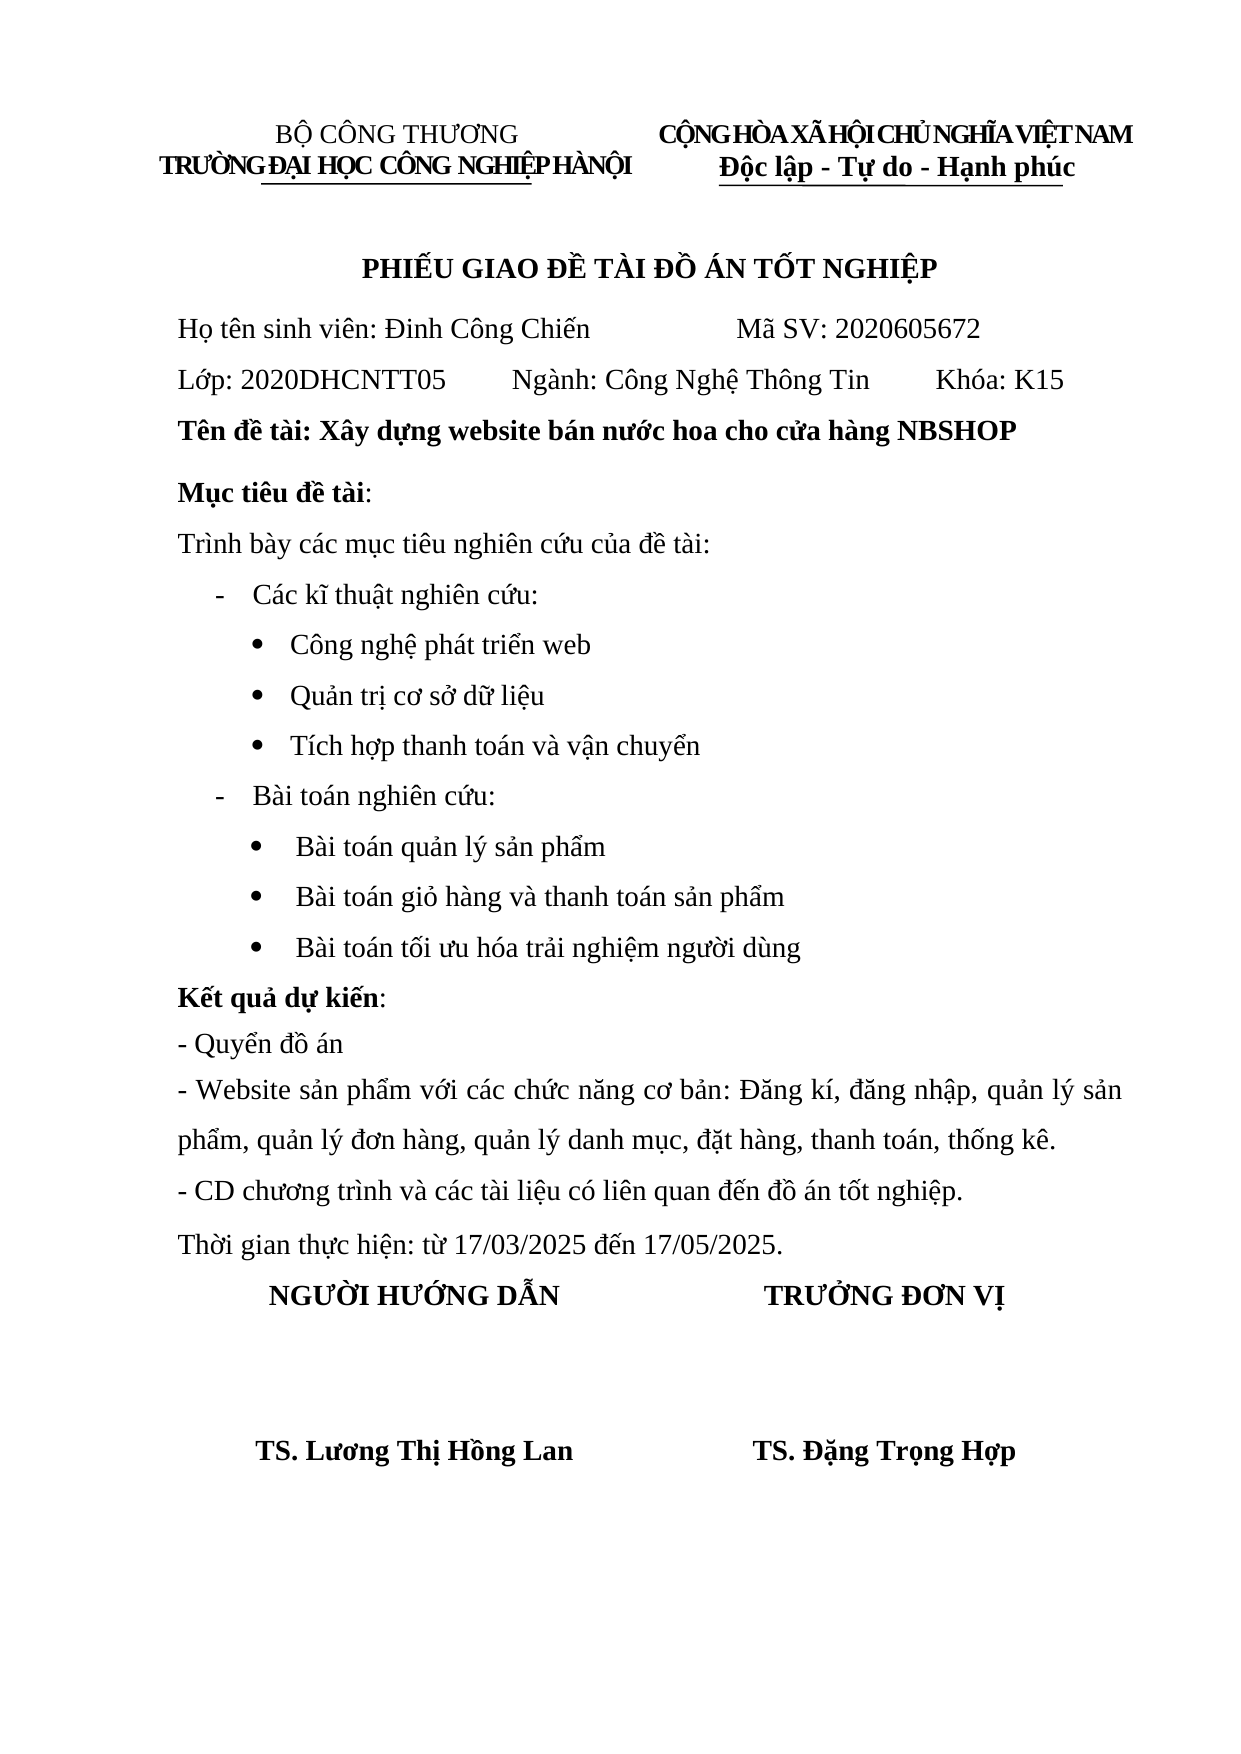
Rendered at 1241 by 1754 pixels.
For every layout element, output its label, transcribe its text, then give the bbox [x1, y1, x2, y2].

text Thời gian thực hiện: từ 17/03/2025 đến 17/05/2025. [177, 1227, 1122, 1261]
table_header CỘNG HÒA XÃ HỘI CHỦ NGHĨA VIỆT NAM Độc lập - Tự do - Hạnh phúc [646, 118, 1148, 192]
text Lớp: 2020DHCNTT05 Ngành: Công Nghệ Thông Tin Khóa: K15 [177, 362, 1122, 395]
text - Website sản phẩm với các chức năng cơ bản: Đăng kí, đăng nhập, quản lý sản phẩm, quản lý đơn hàng, quản lý danh mục, đặt hàng, thanh toán, thống kê. [177, 1072, 1122, 1156]
text Kết quả dự kiến: [177, 980, 1122, 1014]
list Công nghệ phát triển web [252, 627, 1122, 661]
text Họ tên sinh viên: Đinh Công Chiến Mã SV: 2020605672 [177, 311, 1122, 344]
text Tên đề tài: Xây dựng website bán nước hoa cho cửa hàng NBSHOP [177, 413, 1122, 446]
text Mục tiêu đề tài: [177, 476, 1122, 509]
list Bài toán quản lý sản phẩm [251, 829, 1122, 862]
text Trình bày các mục tiêu nghiên cứu của đề tài: [177, 527, 1122, 560]
text PHIẾU GIAO ĐỀ TÀI ĐỒ ÁN TỐT NGHIỆP [177, 251, 1122, 285]
table_header BỘ CÔNG THƯƠNG TRƯỜNG ĐẠI HỌC CÔNG NGHIỆP HÀNỘI [144, 118, 646, 192]
table_header TRƯỞNG ĐƠN VỊ TS. Đặng Trọng Hợp [649, 1278, 1120, 1487]
list Bài toán tối ưu hóa trải nghiệm người dùng [251, 930, 1122, 963]
list Tích hợp thanh toán và vận chuyển [252, 728, 1122, 762]
list Các kĩ thuật nghiên cứu: [215, 577, 1122, 611]
table_header NGƯỜI HƯỚNG DẪN TS. Lương Thị Hồng Lan [180, 1278, 649, 1487]
text - Quyển đồ án [177, 1026, 1122, 1060]
list Bài toán nghiên cứu: [215, 778, 1122, 812]
list Bài toán giỏ hàng và thanh toán sản phẩm [251, 879, 1122, 913]
text - CD chương trình và các tài liệu có liên quan đến đồ án tốt nghiệp. [177, 1173, 1122, 1206]
list Quản trị cơ sở dữ liệu [252, 678, 1122, 711]
